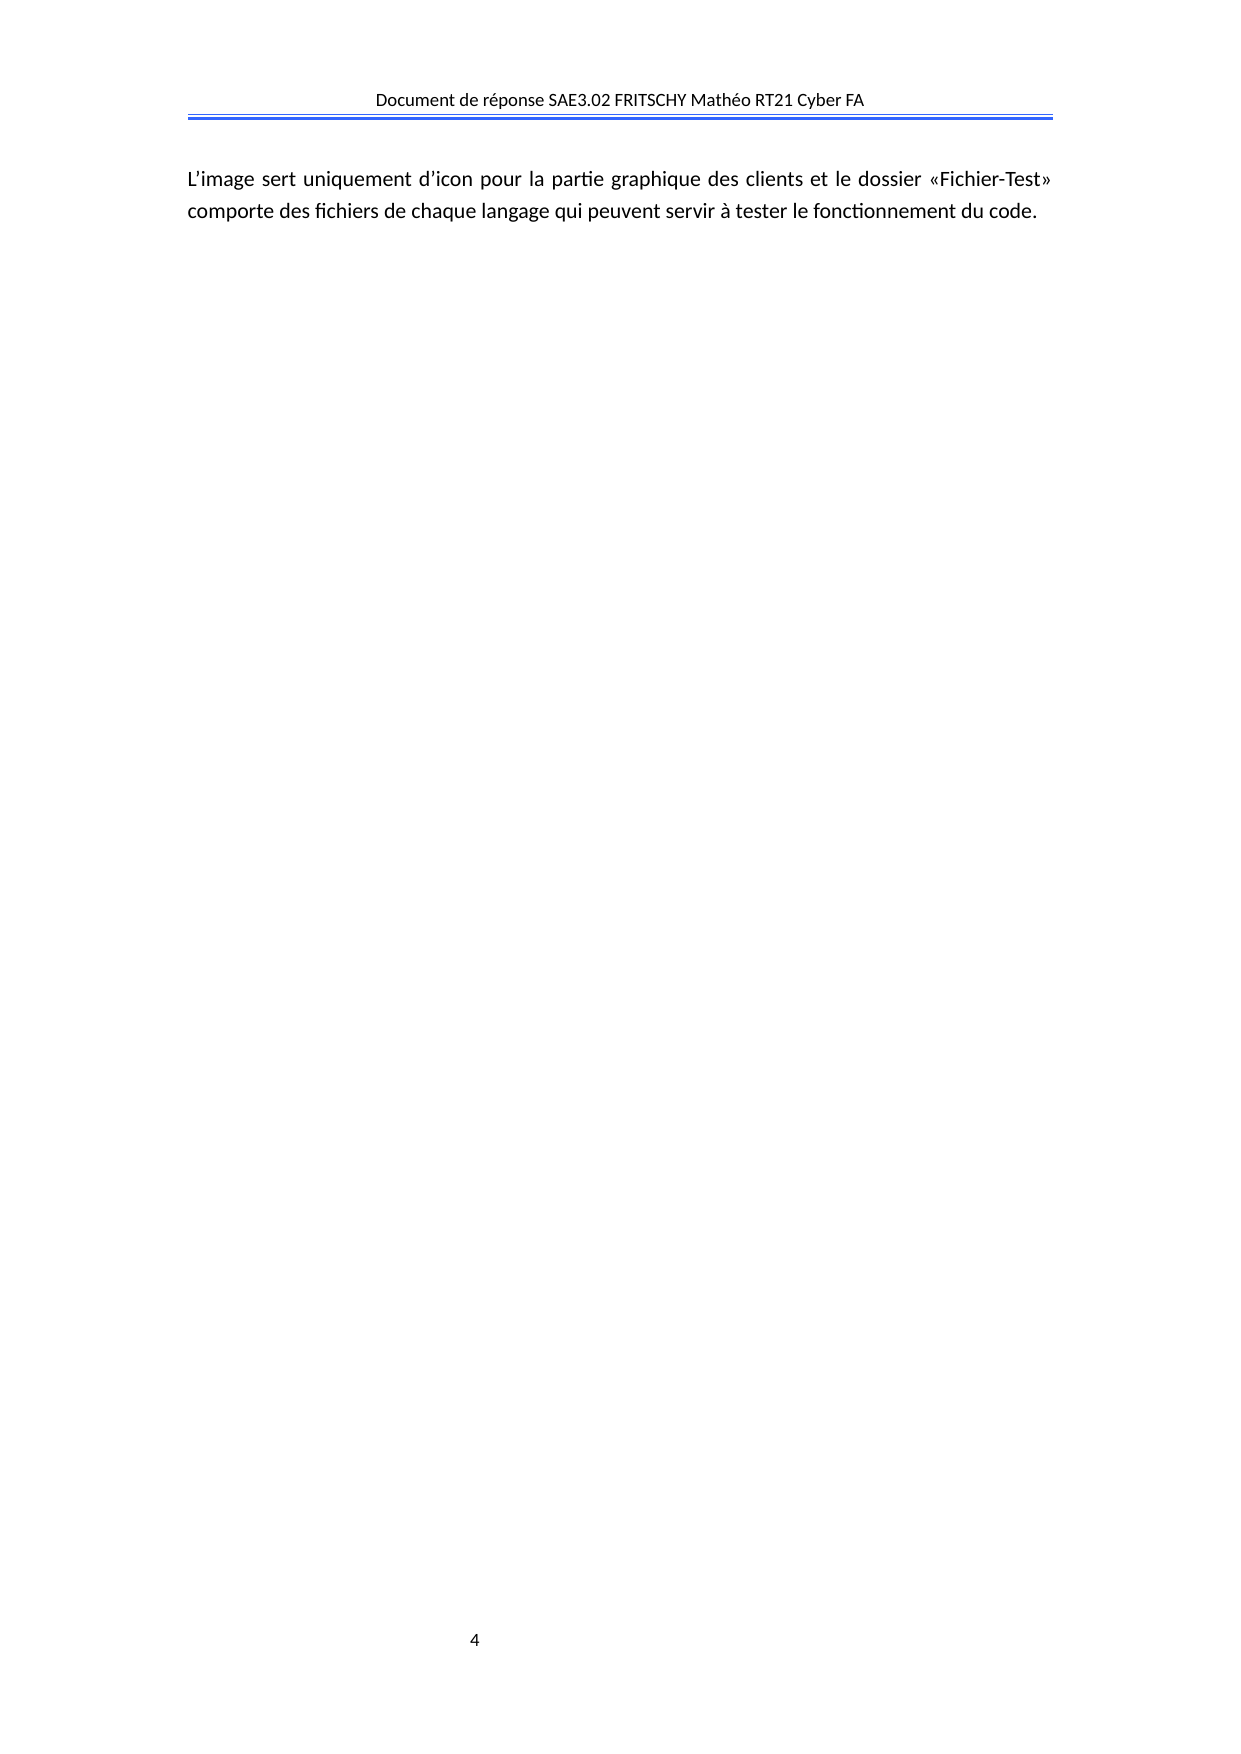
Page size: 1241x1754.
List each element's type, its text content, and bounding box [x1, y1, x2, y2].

text L’image sert uniquement d’icon pour la partie graphique des clients et le dossier «Fichier-Test» comporte des fichiers de chaque langage qui peuvent servir à tester le fonctionnement du code. [187, 162, 1053, 227]
